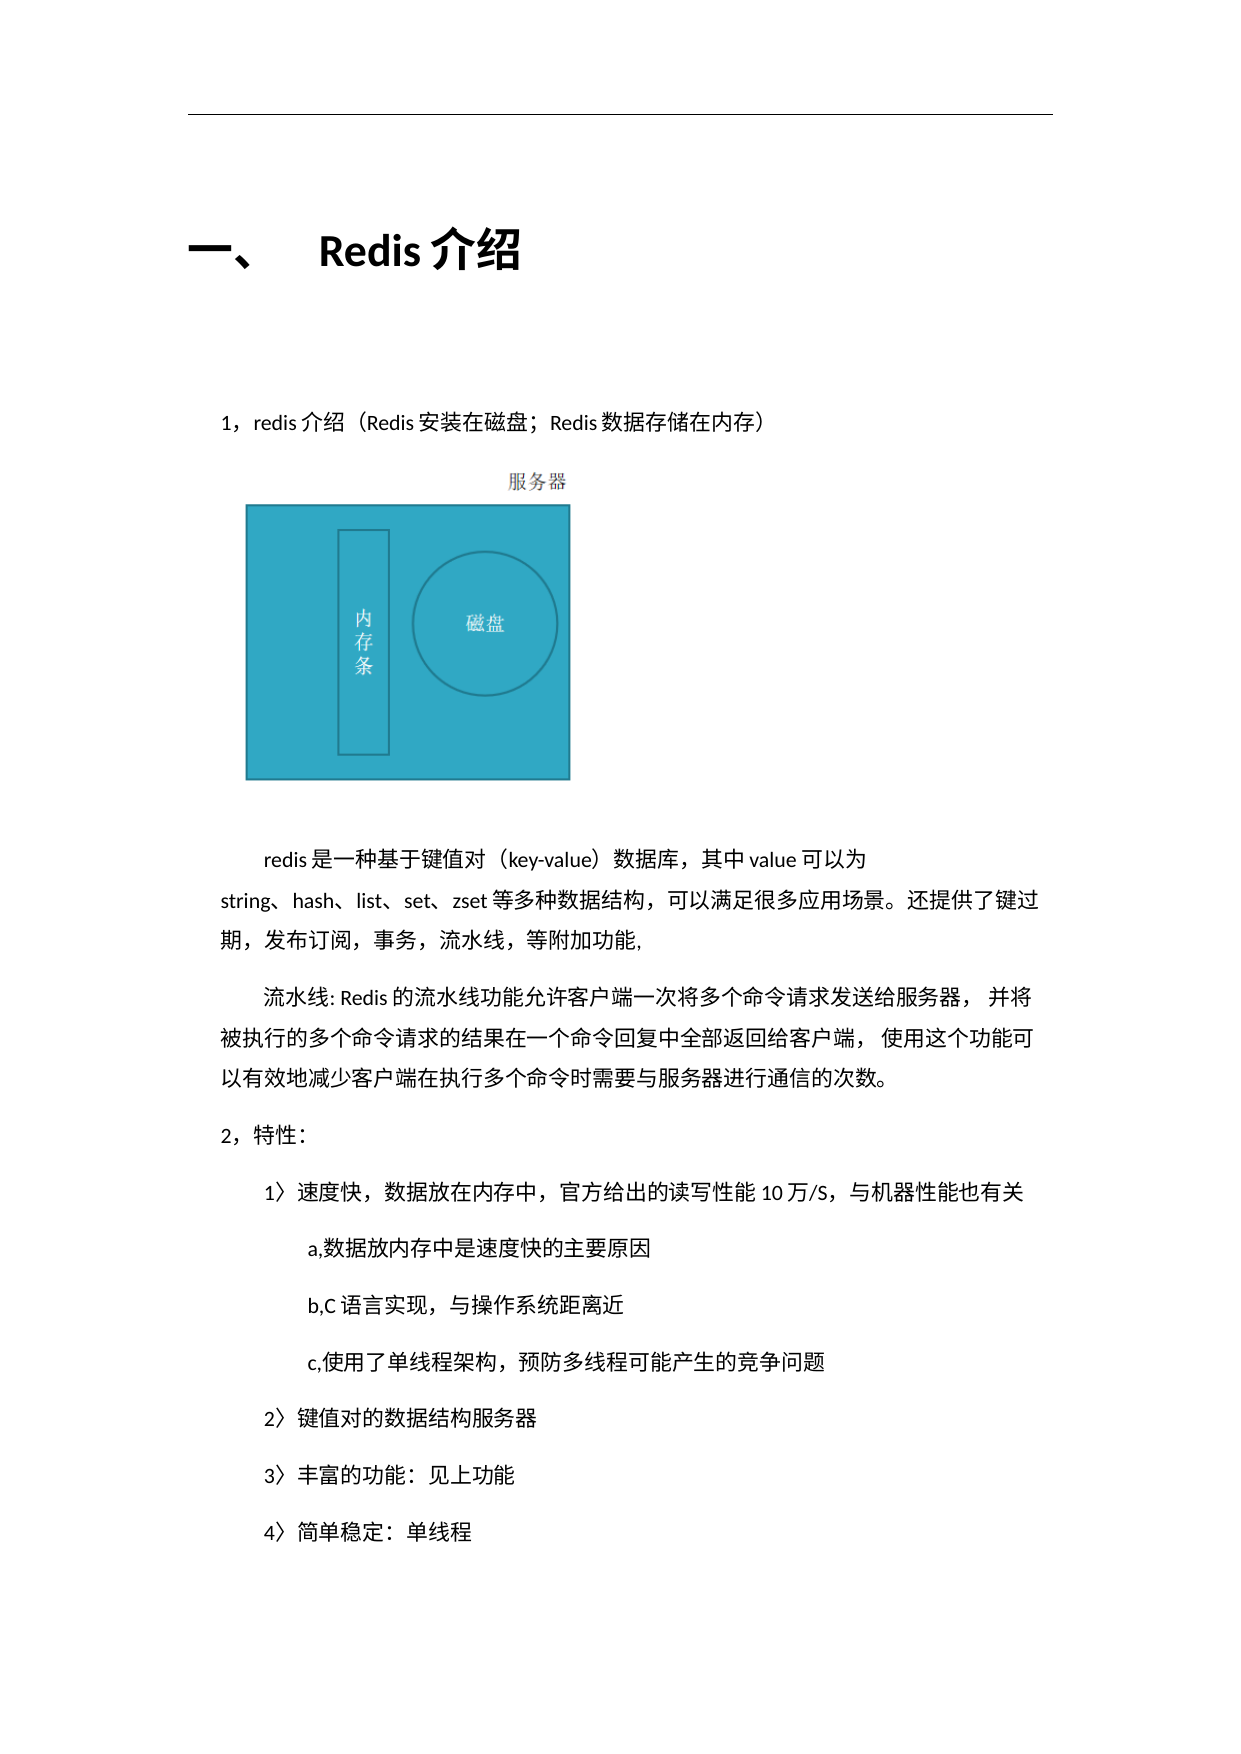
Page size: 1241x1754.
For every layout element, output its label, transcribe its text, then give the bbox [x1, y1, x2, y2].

text redis是一种基于键值对（key-value）数据库，其中value可以为string、hash、list、set、zset等多种数据结构，可以满足很多应用场景。还提供了键过期，发布订阅，事务，流水线，等附加功能, [220, 842, 1053, 956]
text 2〉键值对的数据结构服务器 [220, 1401, 1053, 1433]
text 3〉丰富的功能：见上功能 [220, 1458, 1053, 1490]
list redis介绍（Redis安装在磁盘；Redis数据存储在内存） [220, 405, 1053, 437]
text 流水线: Redis 的流水线功能允许客户端一次将多个命令请求发送给服务器， 并将被执行的多个命令请求的结果在一个命令回复中全部返回给客户端， 使用这个功能可以有效地减少客户端在执行多个命令时需要与服务器进行通信的次数。 [220, 980, 1053, 1093]
text c,使用了单线程架构，预防多线程可能产生的竞争问题 [220, 1344, 1053, 1377]
text a,数据放内存中是速度快的主要原因 [220, 1231, 1053, 1263]
picture [225, 461, 589, 799]
list 特性： [220, 1118, 1053, 1150]
text b,C语言实现，与操作系统距离近 [220, 1288, 1053, 1320]
subtitle Redis介绍 [187, 197, 1053, 295]
text 4〉简单稳定：单线程 [220, 1514, 1053, 1547]
text 1〉速度快，数据放在内存中，官方给出的读写性能10万/S，与机器性能也有关 [220, 1174, 1053, 1207]
